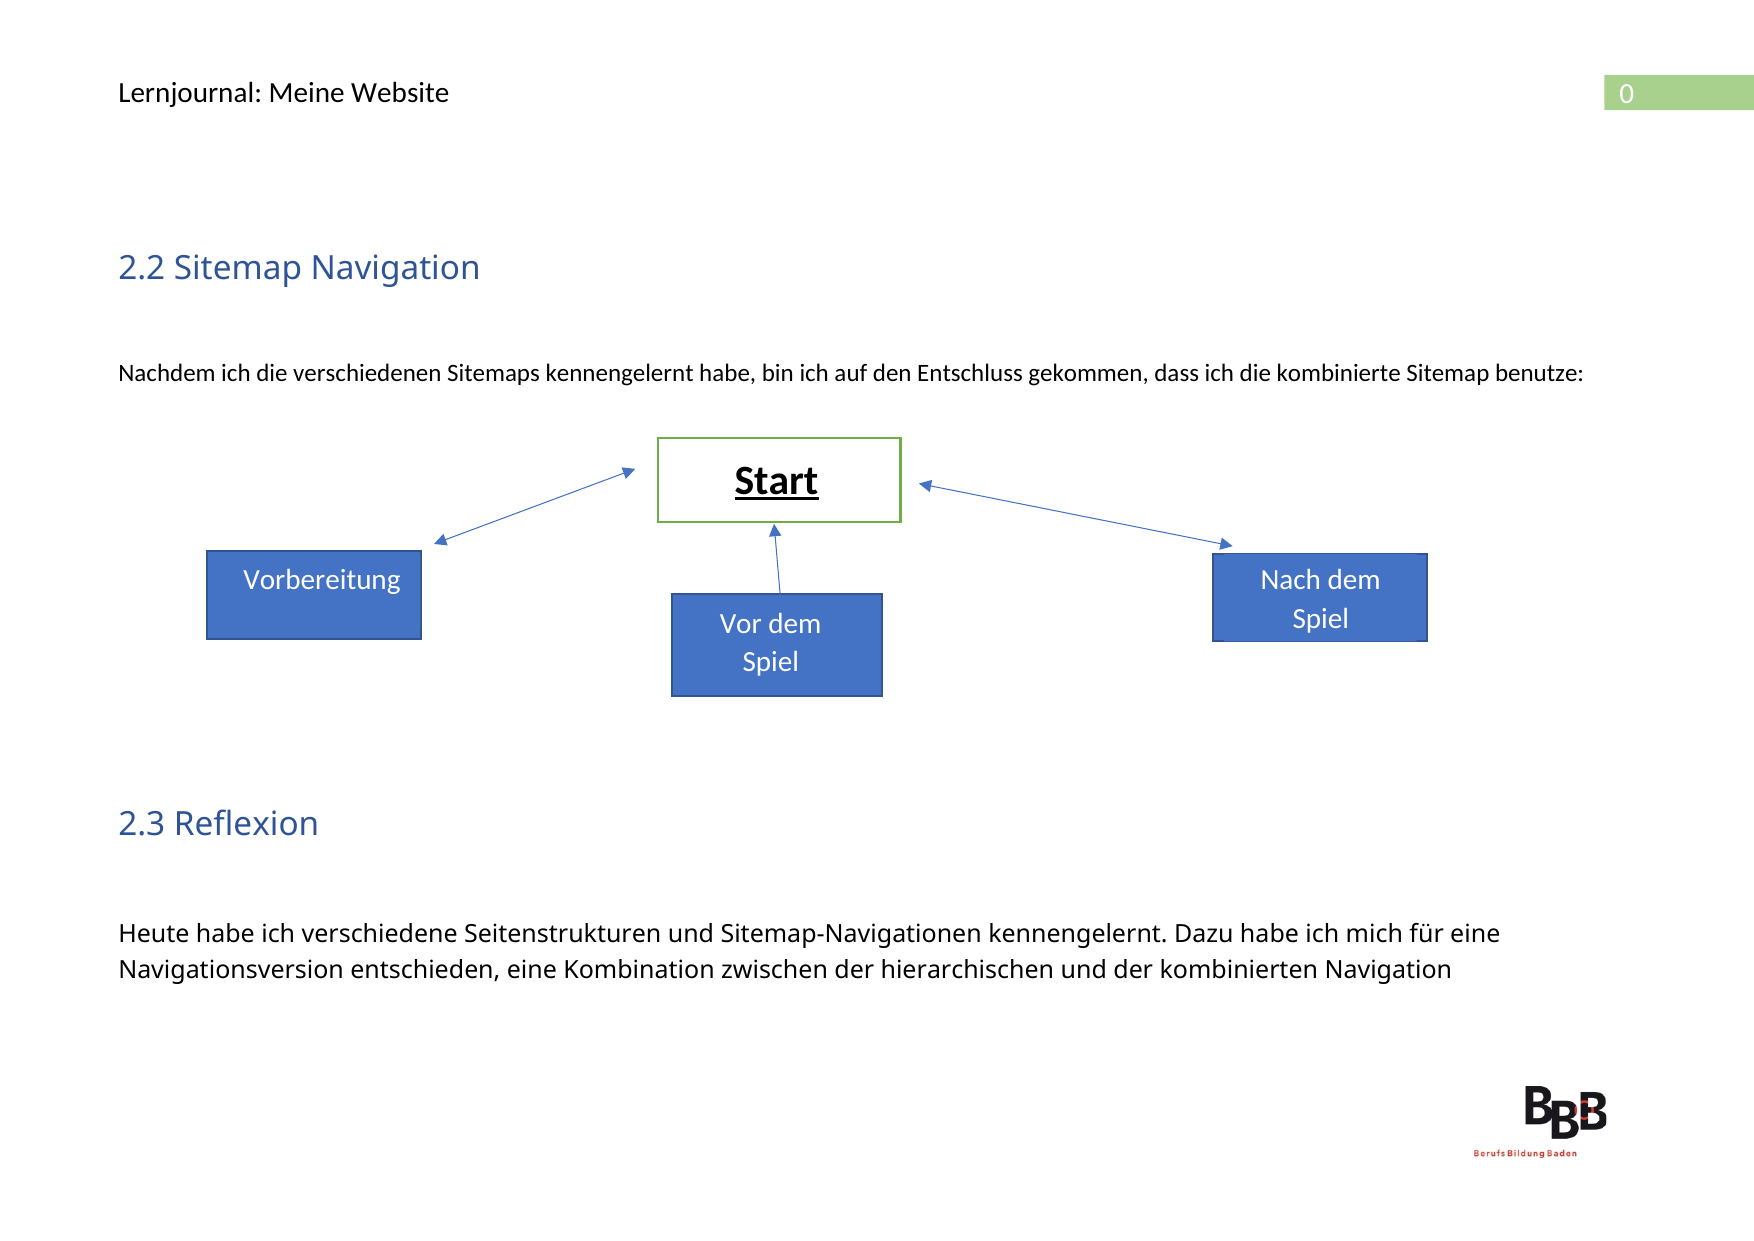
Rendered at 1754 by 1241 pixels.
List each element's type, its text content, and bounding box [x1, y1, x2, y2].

text Nachdem ich die verschiedenen Sitemaps kennengelernt habe, bin ich auf den Entschluss gekommen, dass ich die kombinierte Sitemap benutze: [118, 357, 1606, 387]
picture [1474, 1086, 1607, 1158]
text 2.3 Reflexion [118, 800, 1606, 846]
text 2.2 Sitemap Navigation [118, 244, 1606, 289]
text Heute habe ich verschiedene Seitenstrukturen und Sitemap-Navigationen kennengelernt. Dazu habe ich mich für eine Navigationsversion entschieden, eine Kombination zwischen der hierarchischen und der kombinierten Navigation [118, 915, 1606, 986]
